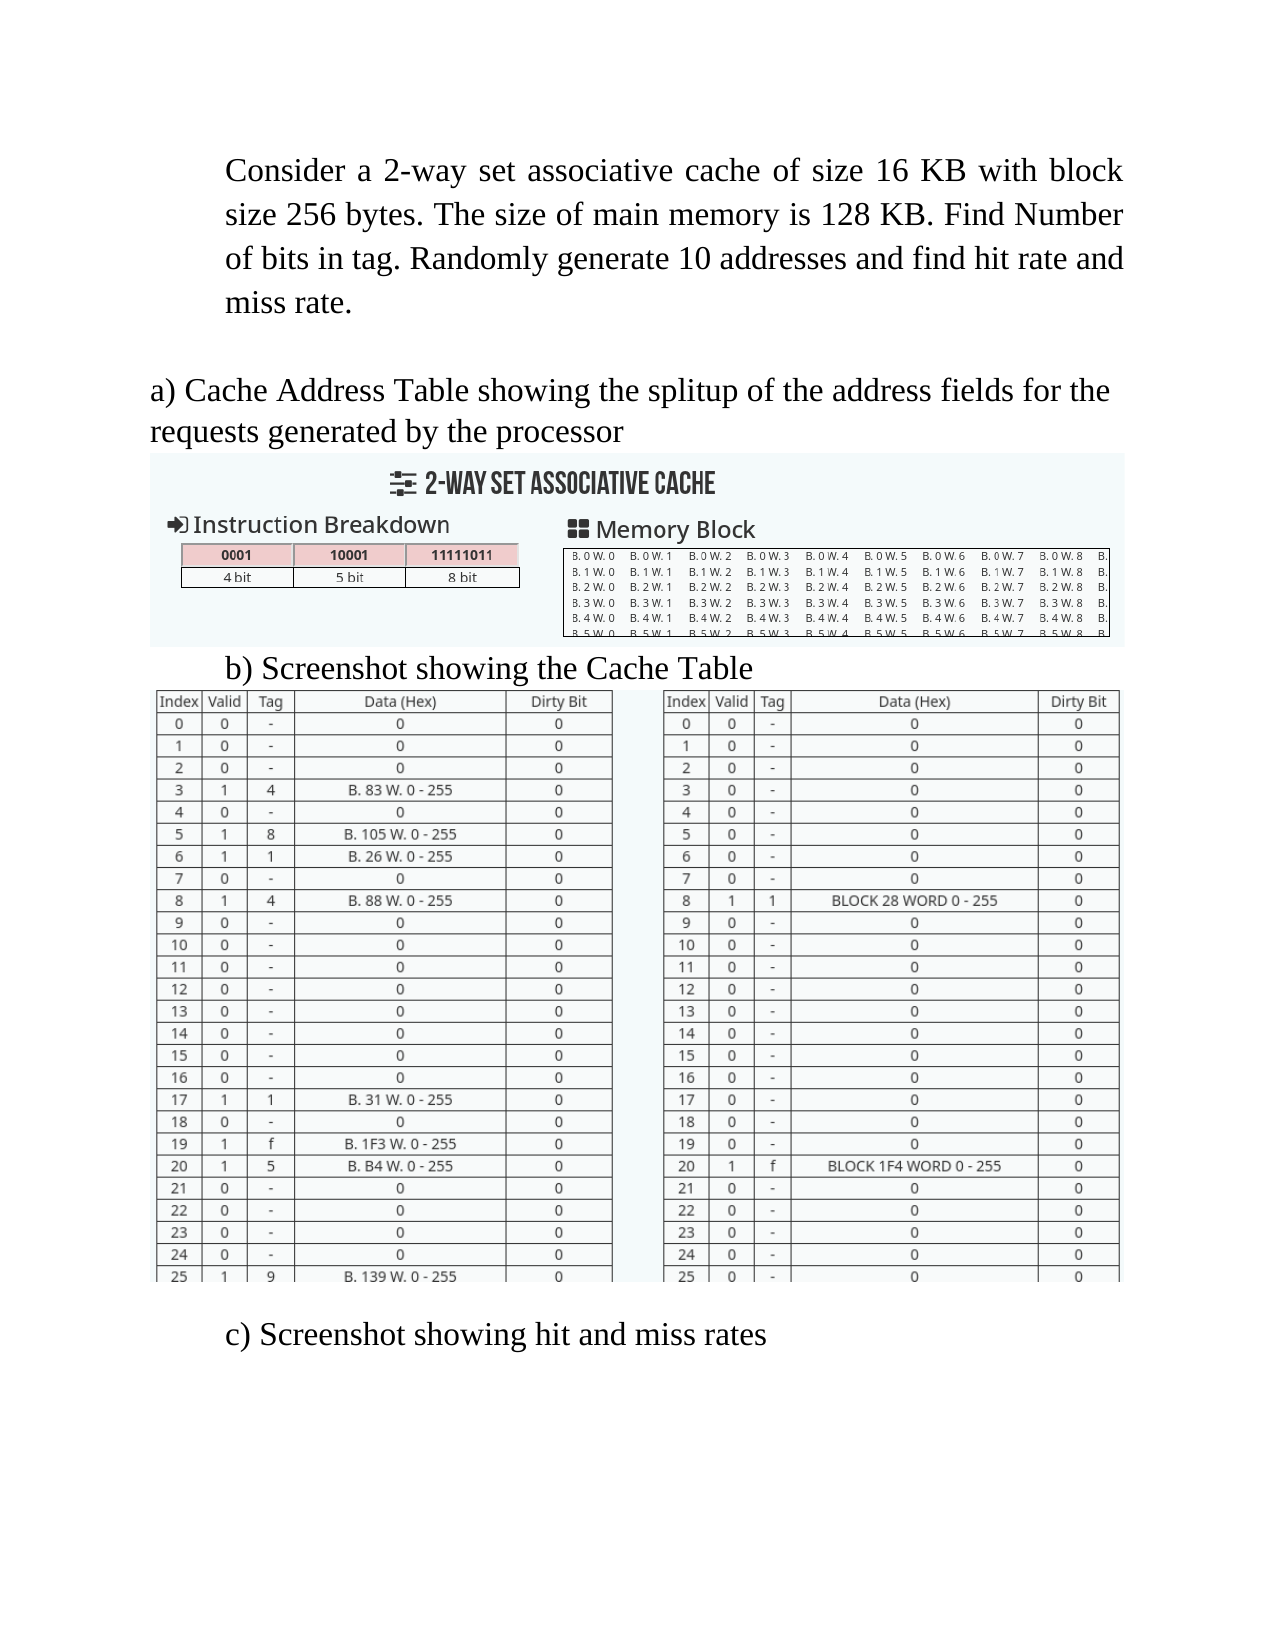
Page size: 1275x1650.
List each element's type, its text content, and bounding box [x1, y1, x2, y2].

list c) Screenshot showing hit and miss rates [225, 1314, 1125, 1353]
list Cache Address Table showing the splitup of the address fields for the requests generated by the processor [150, 370, 1125, 450]
list Consider a 2-way set associative cache of size 16 KB with block size 256 bytes. The size of main memory is 128 KB. Find Number of bits in tag. Randomly generate 10 addresses and find hit rate and miss rate. [225, 150, 1125, 321]
picture [150, 453, 1125, 647]
picture [150, 690, 1124, 1282]
list Screenshot showing the Cache Table [225, 648, 1125, 687]
